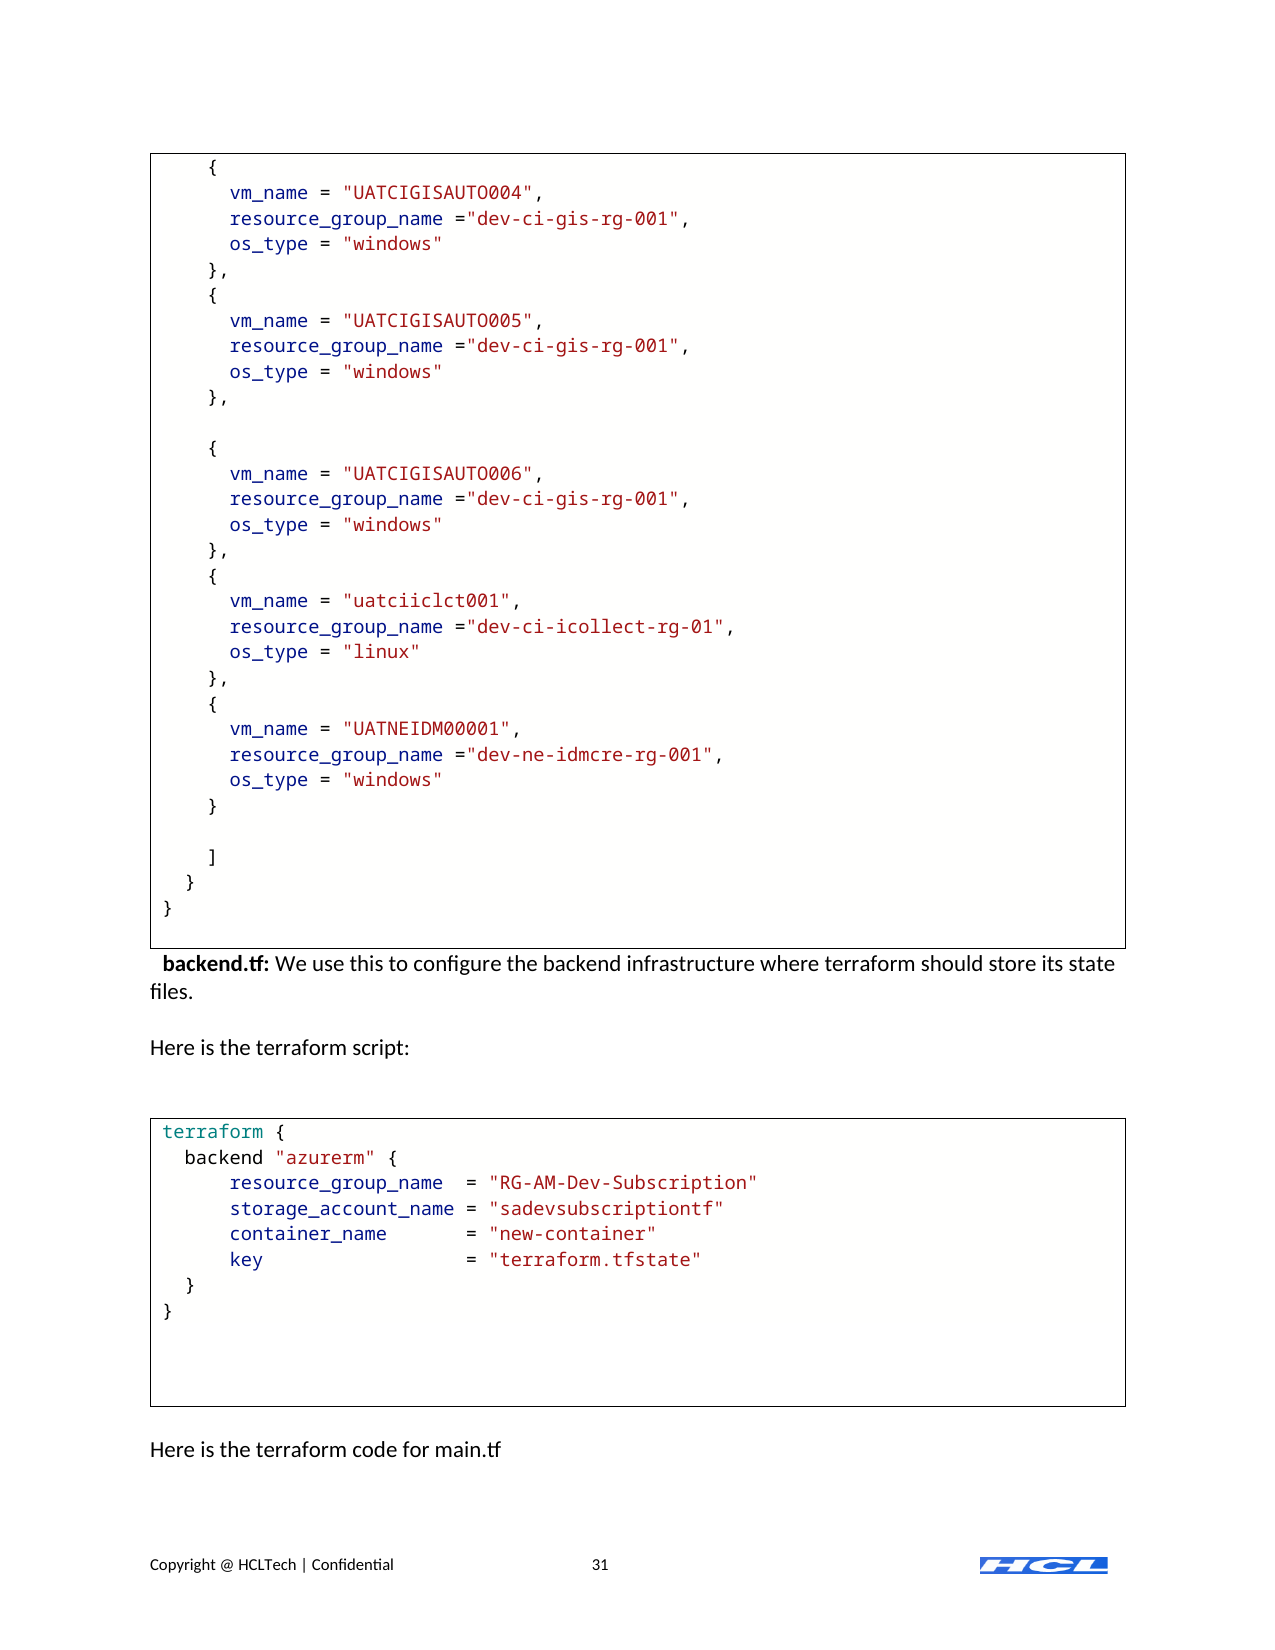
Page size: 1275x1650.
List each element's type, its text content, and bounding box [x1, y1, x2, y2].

table_header terraform { backend "azurerm" { resource_group_name = "RG-AM-Dev-Subscription" storage_account_name = "sadevsubscriptiontf" container_name = "new-container" key = "terraform.tfstate" } } [151, 1119, 1125, 1406]
text Here is the terraform code for main.tf [150, 1435, 1125, 1463]
text Here is the terraform script: [150, 1033, 1125, 1061]
text backend.tf: We use this to configure the backend infrastructure where terraform should store its state files. [150, 949, 1125, 1005]
picture [980, 1557, 1108, 1574]
